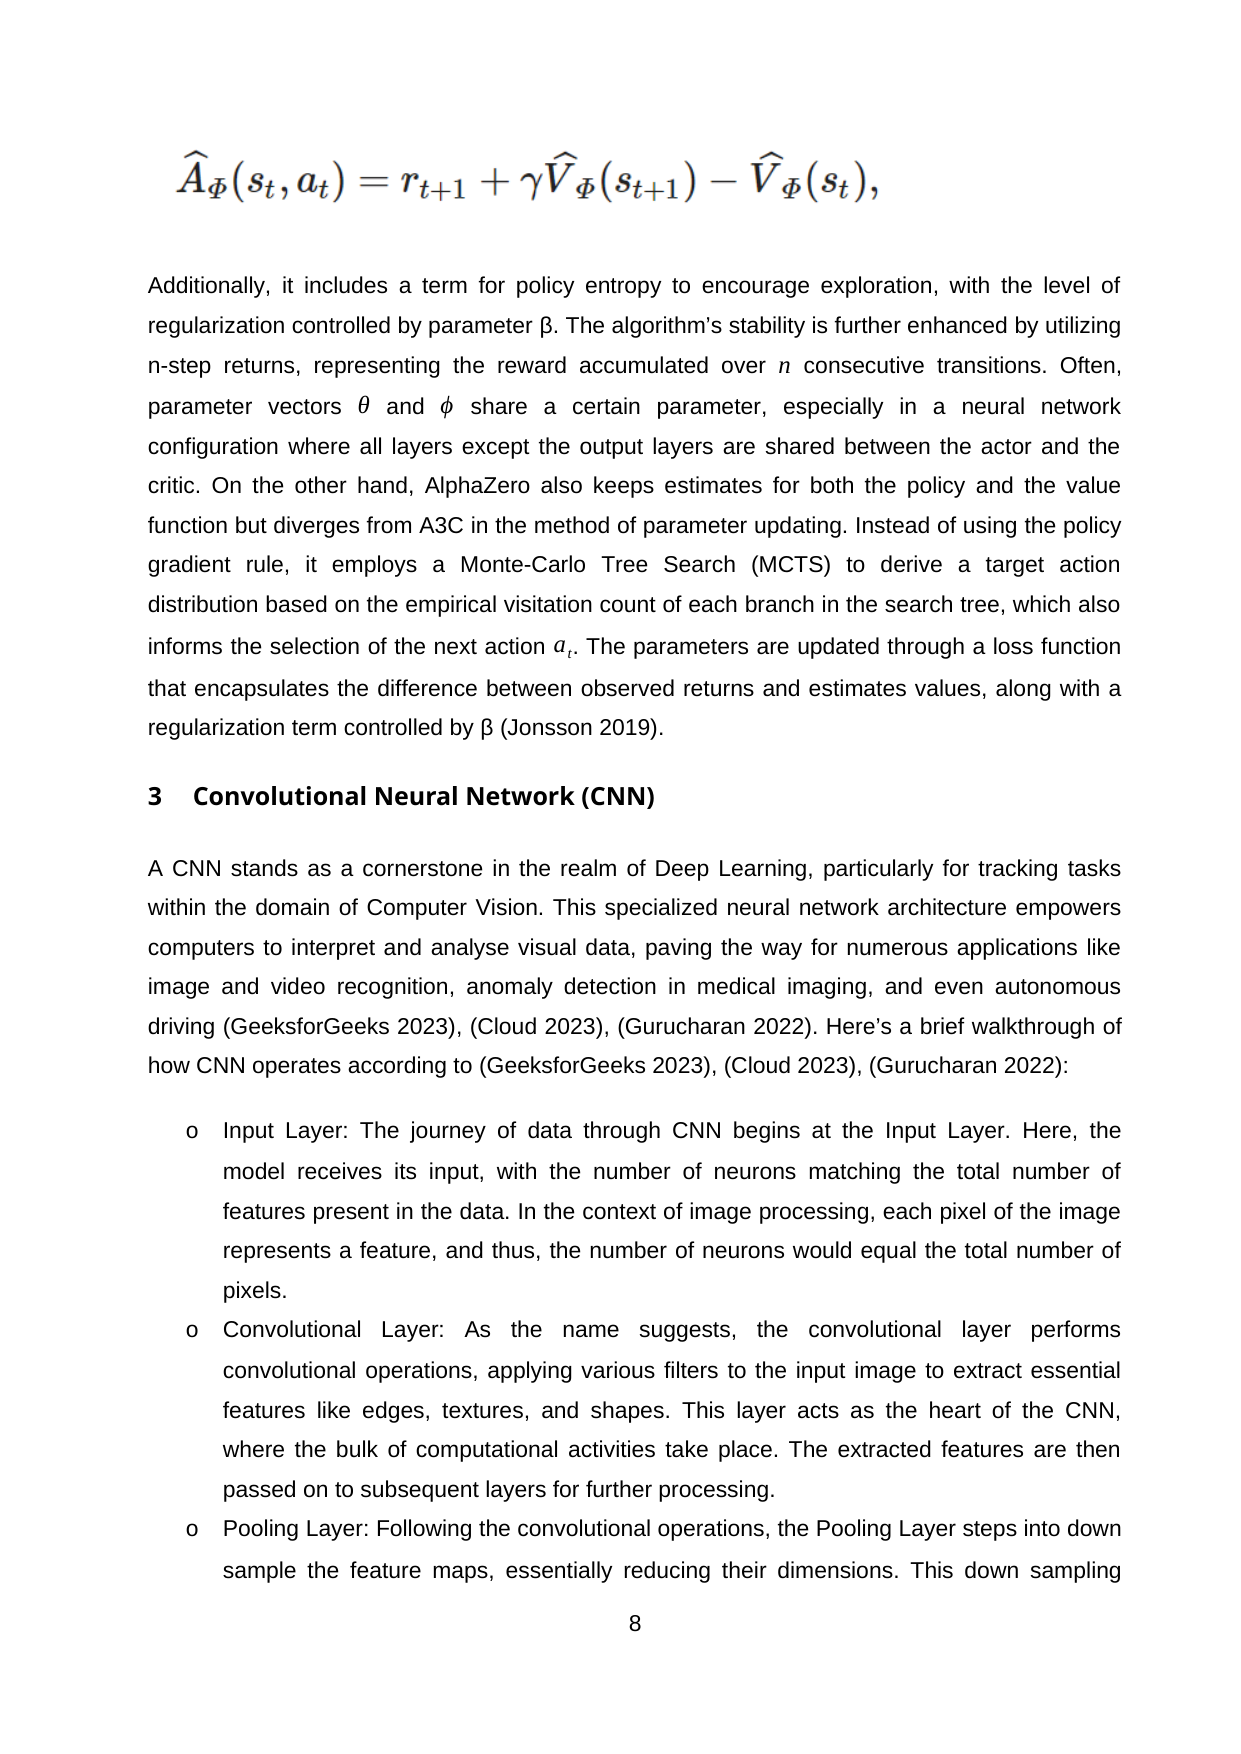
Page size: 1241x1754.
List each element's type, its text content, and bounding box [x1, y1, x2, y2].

text A CNN stands as a cornerstone in the realm of Deep Learning, particularly for tracking tasks within the domain of Computer Vision. This specialized neural network architecture empowers computers to interpret and analyse visual data, paving the way for numerous applications like image and video recognition, anomaly detection in medical imaging, and even autonomous driving (GeeksforGeeks 2023), (Cloud 2023), (Gurucharan 2022). Here’s a brief walkthrough of how CNN operates according to (GeeksforGeeks 2023), (Cloud 2023), (Gurucharan 2022): [148, 855, 1122, 1078]
text Additionally, it includes a term for policy entropy to encourage exploration, with the level of regularization controlled by parameter β. The algorithm’s stability is further enhanced by utilizing n-step returns, representing the reward accumulated over consecutive transitions. Often, parameter vectors and share a certain parameter, especially in a neural network configuration where all layers except the output layers are shared between the actor and the critic. On the other hand, AlphaZero also keeps estimates for both the policy and the value function but diverges from A3C in the method of parameter updating. Instead of using the policy gradient rule, it employs a Monte-Carlo Tree Search (MCTS) to derive a target action distribution based on the empirical visitation count of each branch in the search tree, which also informs the selection of the next action . The parameters are updated through a loss function that encapsulates the difference between observed returns and estimates values, along with a regularization term controlled by β (Jonsson 2019). [148, 272, 1122, 741]
picture [147, 118, 926, 235]
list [185, 1515, 1122, 1583]
list Convolutional Layer: As the name suggests, the convolutional layer performs convolutional operations, applying various filters to the input image to extract essential features like edges, textures, and shapes. This layer acts as the heart of the CNN, where the bulk of computational activities take place. The extracted features are then passed on to subsequent layers for further processing. [185, 1316, 1122, 1502]
subtitle Convolutional Neural Network (CNN) [148, 779, 1122, 813]
list Input Layer: The journey of data through CNN begins at the Input Layer. Here, the model receives its input, with the number of neurons matching the total number of features present in the data. In the context of image processing, each pixel of the image represents a feature, and thus, the number of neurons would equal the total number of pixels. [185, 1117, 1122, 1303]
